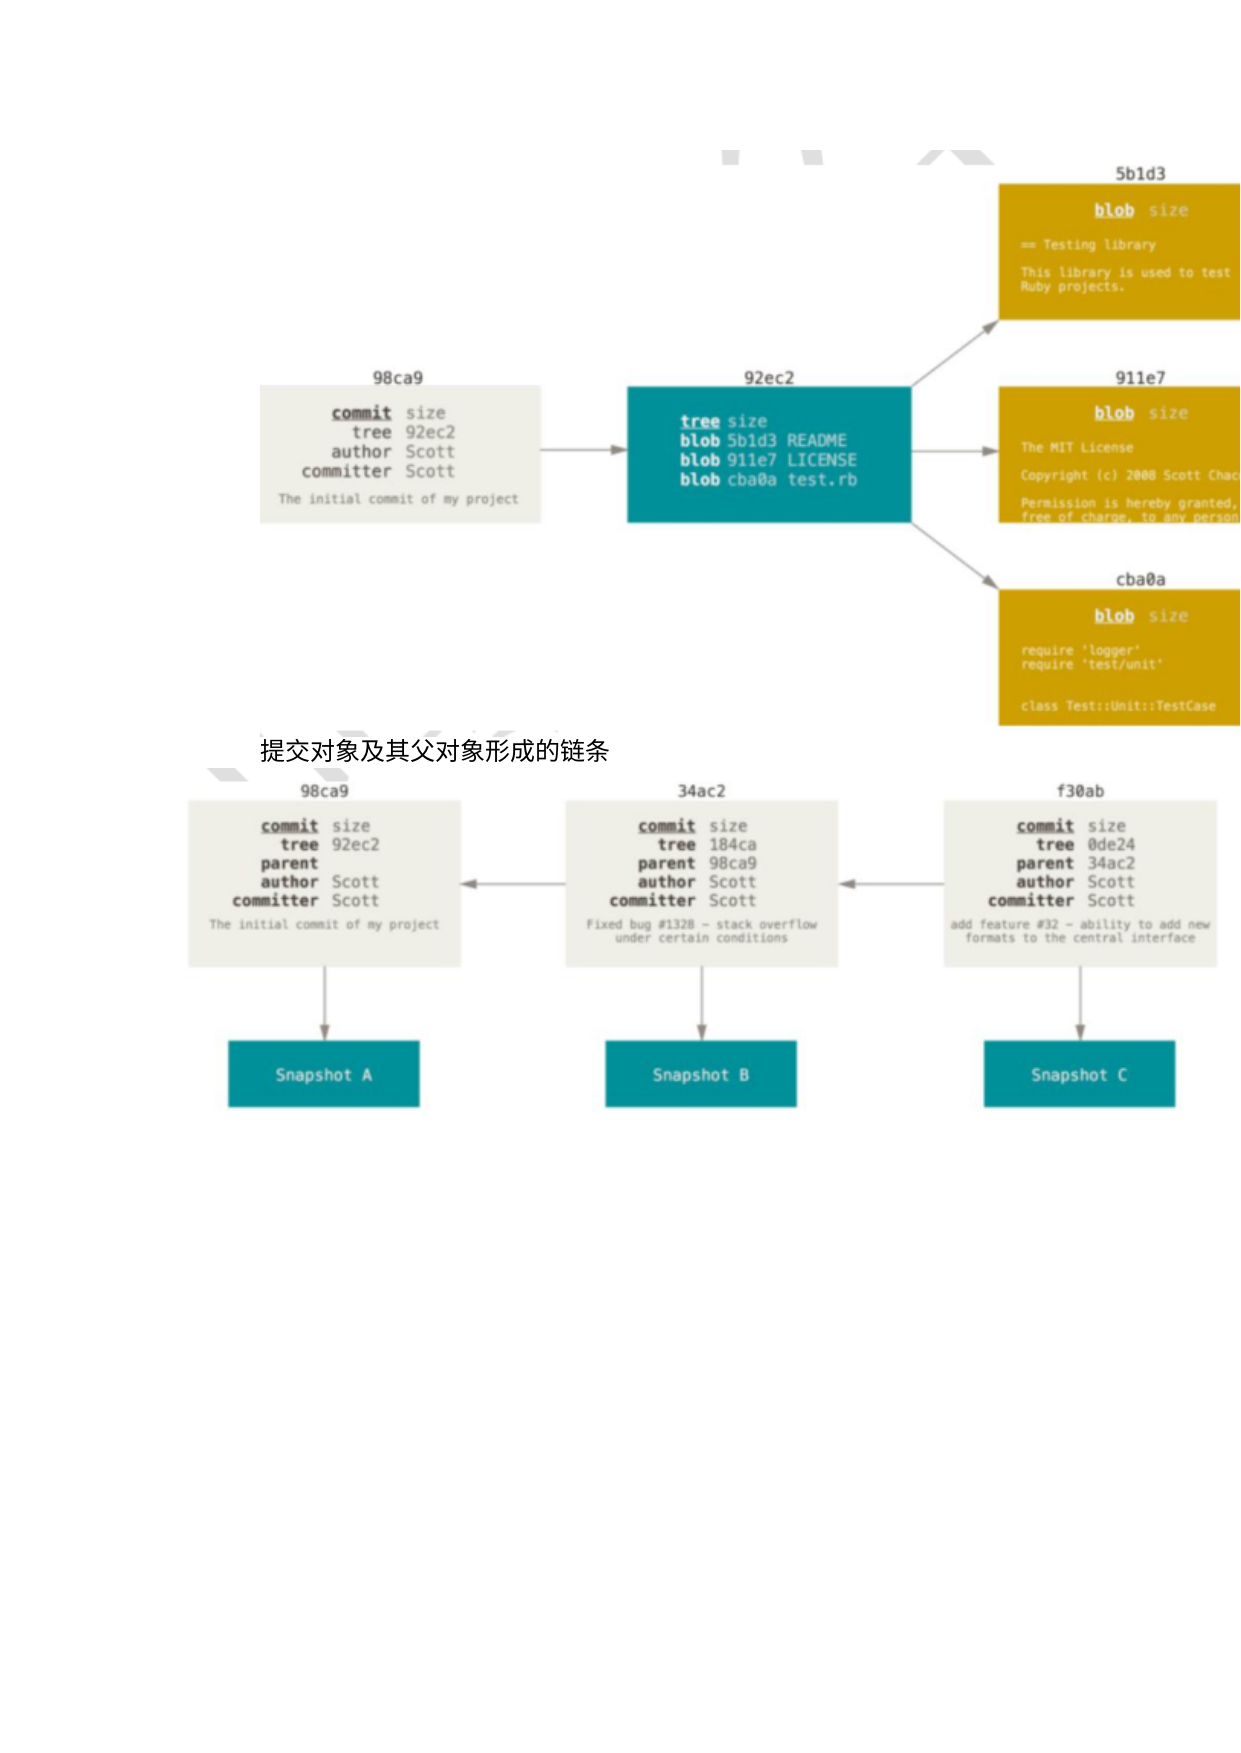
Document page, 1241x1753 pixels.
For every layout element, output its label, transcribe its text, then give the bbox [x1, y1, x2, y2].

text 提交对象及其父对象形成的链条 [185, 737, 1230, 766]
picture [184, 768, 1229, 1118]
picture [259, 150, 1241, 737]
